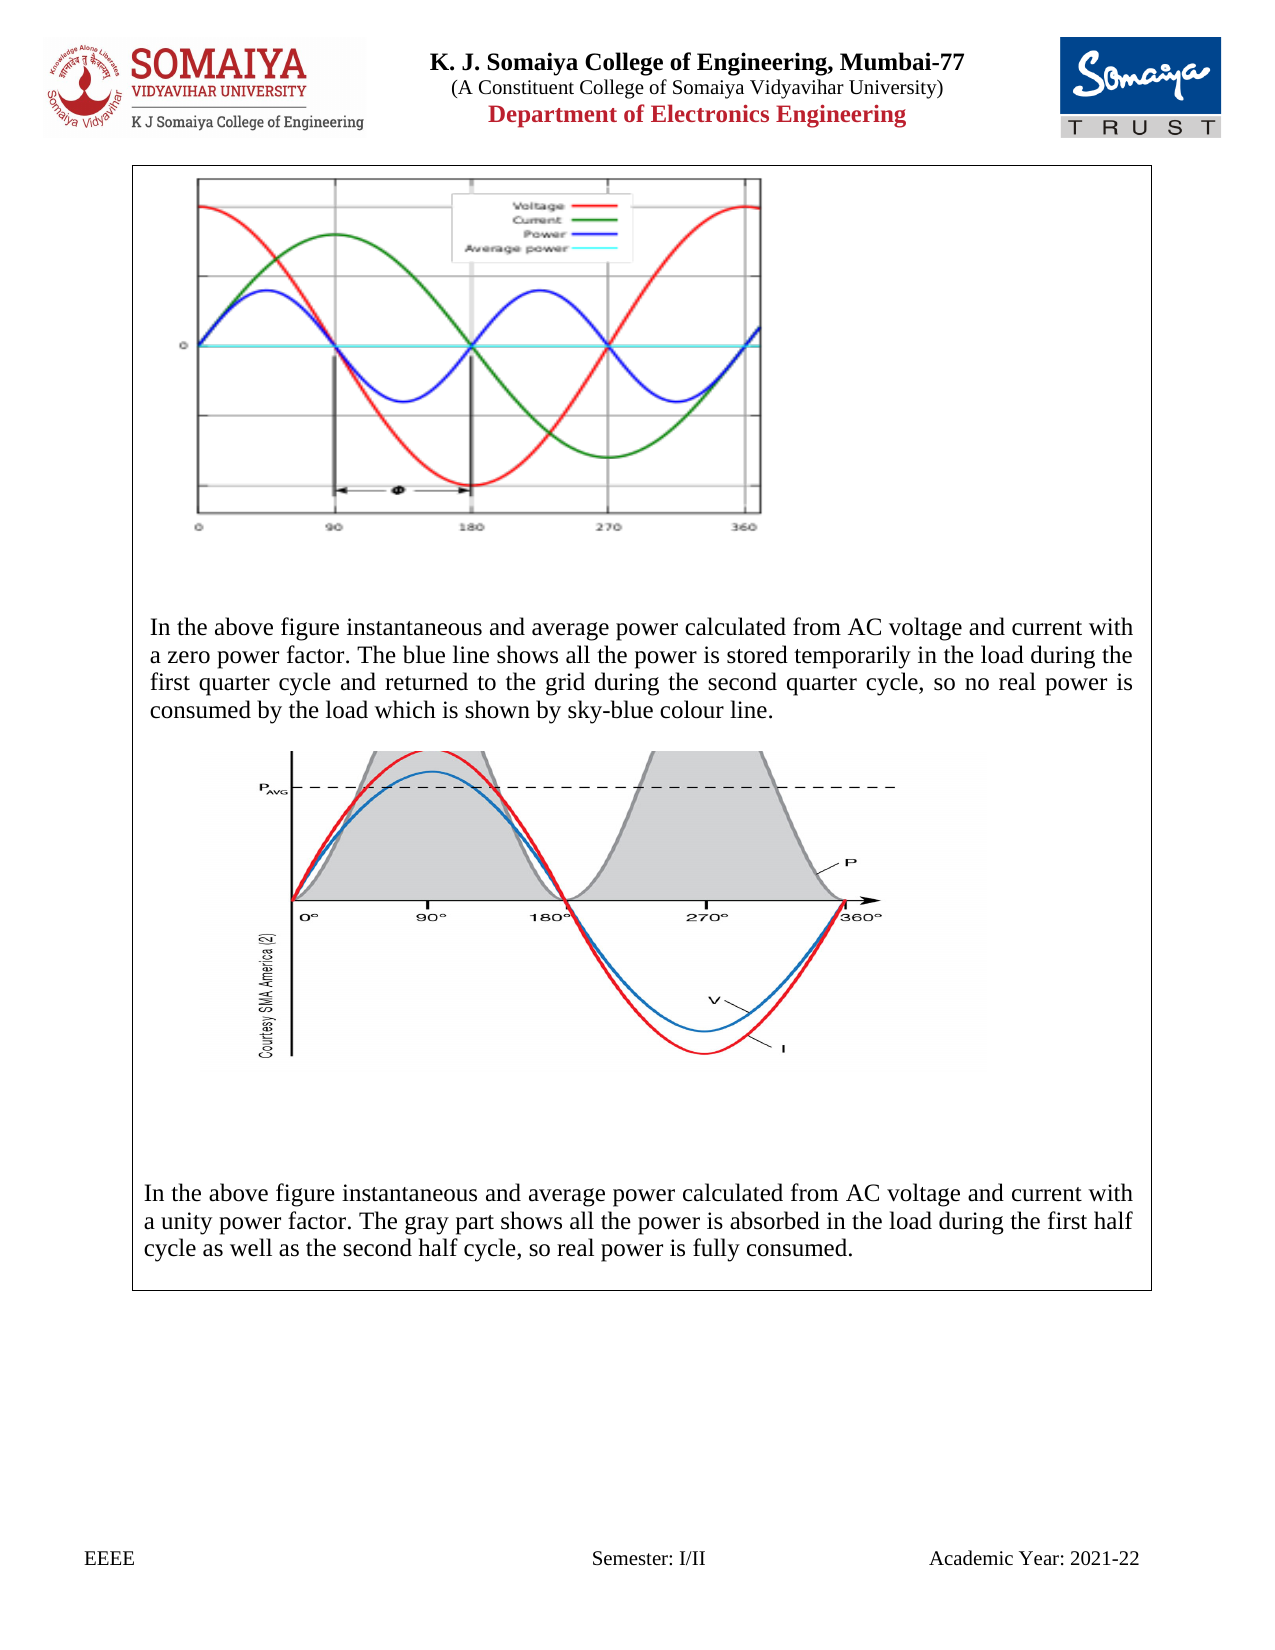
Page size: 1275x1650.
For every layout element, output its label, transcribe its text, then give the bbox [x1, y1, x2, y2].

picture [143, 166, 797, 553]
picture [42, 37, 367, 138]
picture [1060, 37, 1222, 138]
picture [199, 751, 987, 1072]
